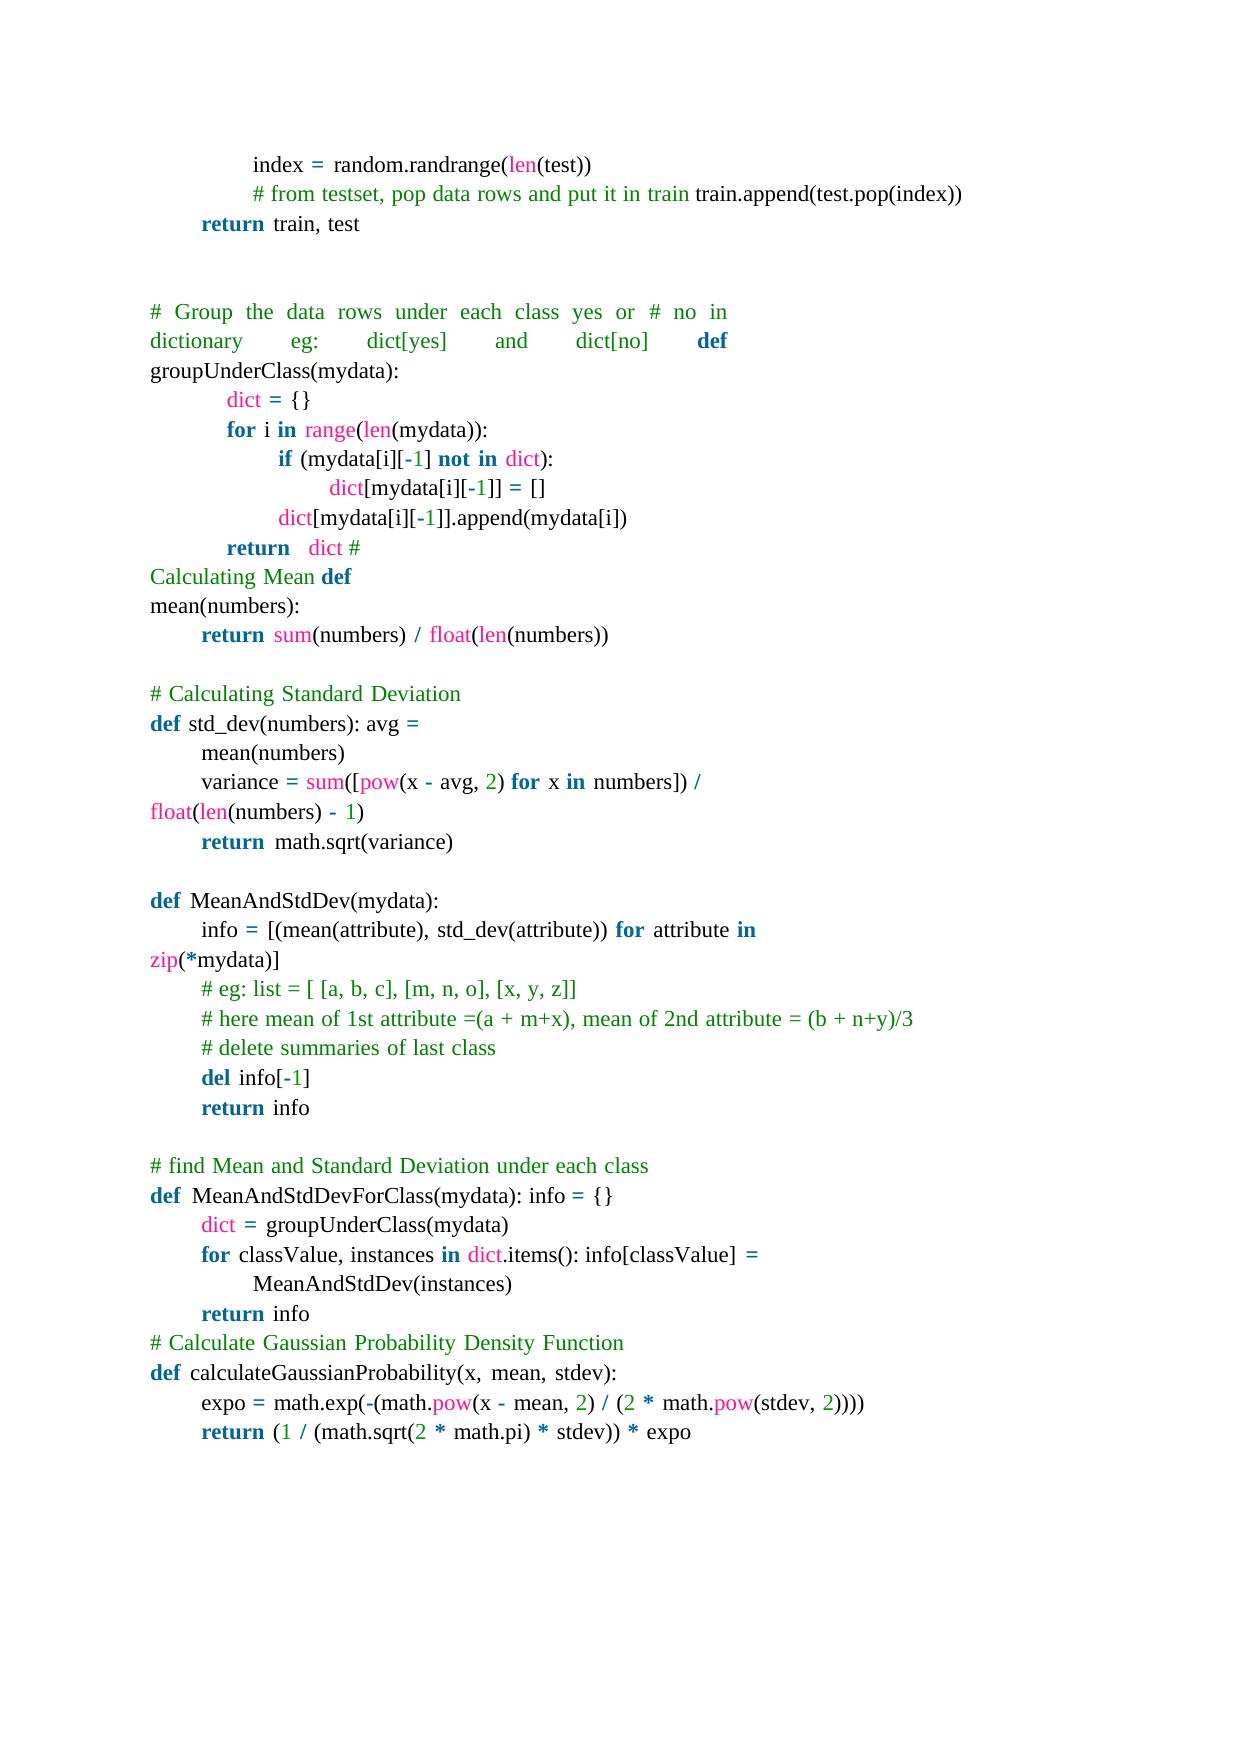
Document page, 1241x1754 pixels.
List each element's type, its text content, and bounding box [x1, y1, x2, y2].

text dict = groupUnderClass(mydata) [201, 1211, 1103, 1238]
text info = [(mean(attribute), std_dev(attribute)) for attribute in [201, 916, 1103, 943]
text return (1 / (math.sqrt(2 * math.pi) * stdev)) * expo [201, 1418, 1103, 1444]
text # from testset, pop data rows and put it in train train.append(test.pop(index)) [253, 181, 1103, 207]
text # eg: list = [ [a, b, c], [m, n, o], [x, y, z]] [201, 975, 1103, 1002]
text del info[-1] [201, 1064, 1103, 1090]
text def MeanAndStdDev(mydata): [150, 887, 1103, 913]
text # here mean of 1st attribute =(a + m+x), mean of 2nd attribute = (b + n+y)/3 [150, 1005, 1103, 1031]
text variance = sum([pow(x - avg, 2) for x in numbers]) / [201, 768, 1103, 795]
text # delete summaries of last class [201, 1034, 1103, 1061]
text def std_dev(numbers): avg = mean(numbers) [150, 710, 452, 766]
text def MeanAndStdDevForClass(mydata): info = {} [150, 1182, 632, 1208]
text return info [201, 1094, 1103, 1120]
text return sum(numbers) / float(len(numbers)) [201, 621, 1103, 648]
text # Calculate Gaussian Probability Density Function [150, 1329, 1103, 1356]
text if (mydata[i][-1] not in dict): dict[mydata[i][-1]] = [] [278, 445, 679, 501]
text index = random.randrange(len(test)) [253, 151, 1103, 177]
text zip(*mydata)] [150, 946, 1103, 972]
text return dict # Calculating Mean def mean(numbers): [150, 534, 388, 618]
text return train, test [201, 210, 1103, 236]
text dict = {} [227, 386, 1103, 413]
text dict[mydata[i][-1]].append(mydata[i]) [278, 504, 1103, 530]
text # Group the data rows under each class yes or # no in dictionary eg: dict[yes] and dict[no] def groupUnderClass(mydata): [150, 298, 727, 383]
text for i in range(len(mydata)): [227, 416, 1103, 442]
text float(len(numbers) - 1) [150, 798, 1103, 825]
text expo = math.exp(-(math.pow(x - mean, 2) / (2 * math.pow(stdev, 2)))) [201, 1389, 1103, 1415]
text # find Mean and Standard Deviation under each class [150, 1153, 1103, 1179]
text return info [201, 1299, 1103, 1326]
text for classValue, instances in dict.items(): info[classValue] = MeanAndStdDev(instances) [201, 1241, 901, 1297]
text return math.sqrt(variance) [201, 828, 1103, 854]
text # Calculating Standard Deviation [150, 681, 1103, 707]
text def calculateGaussianProbability(x, mean, stdev): [150, 1359, 1103, 1385]
